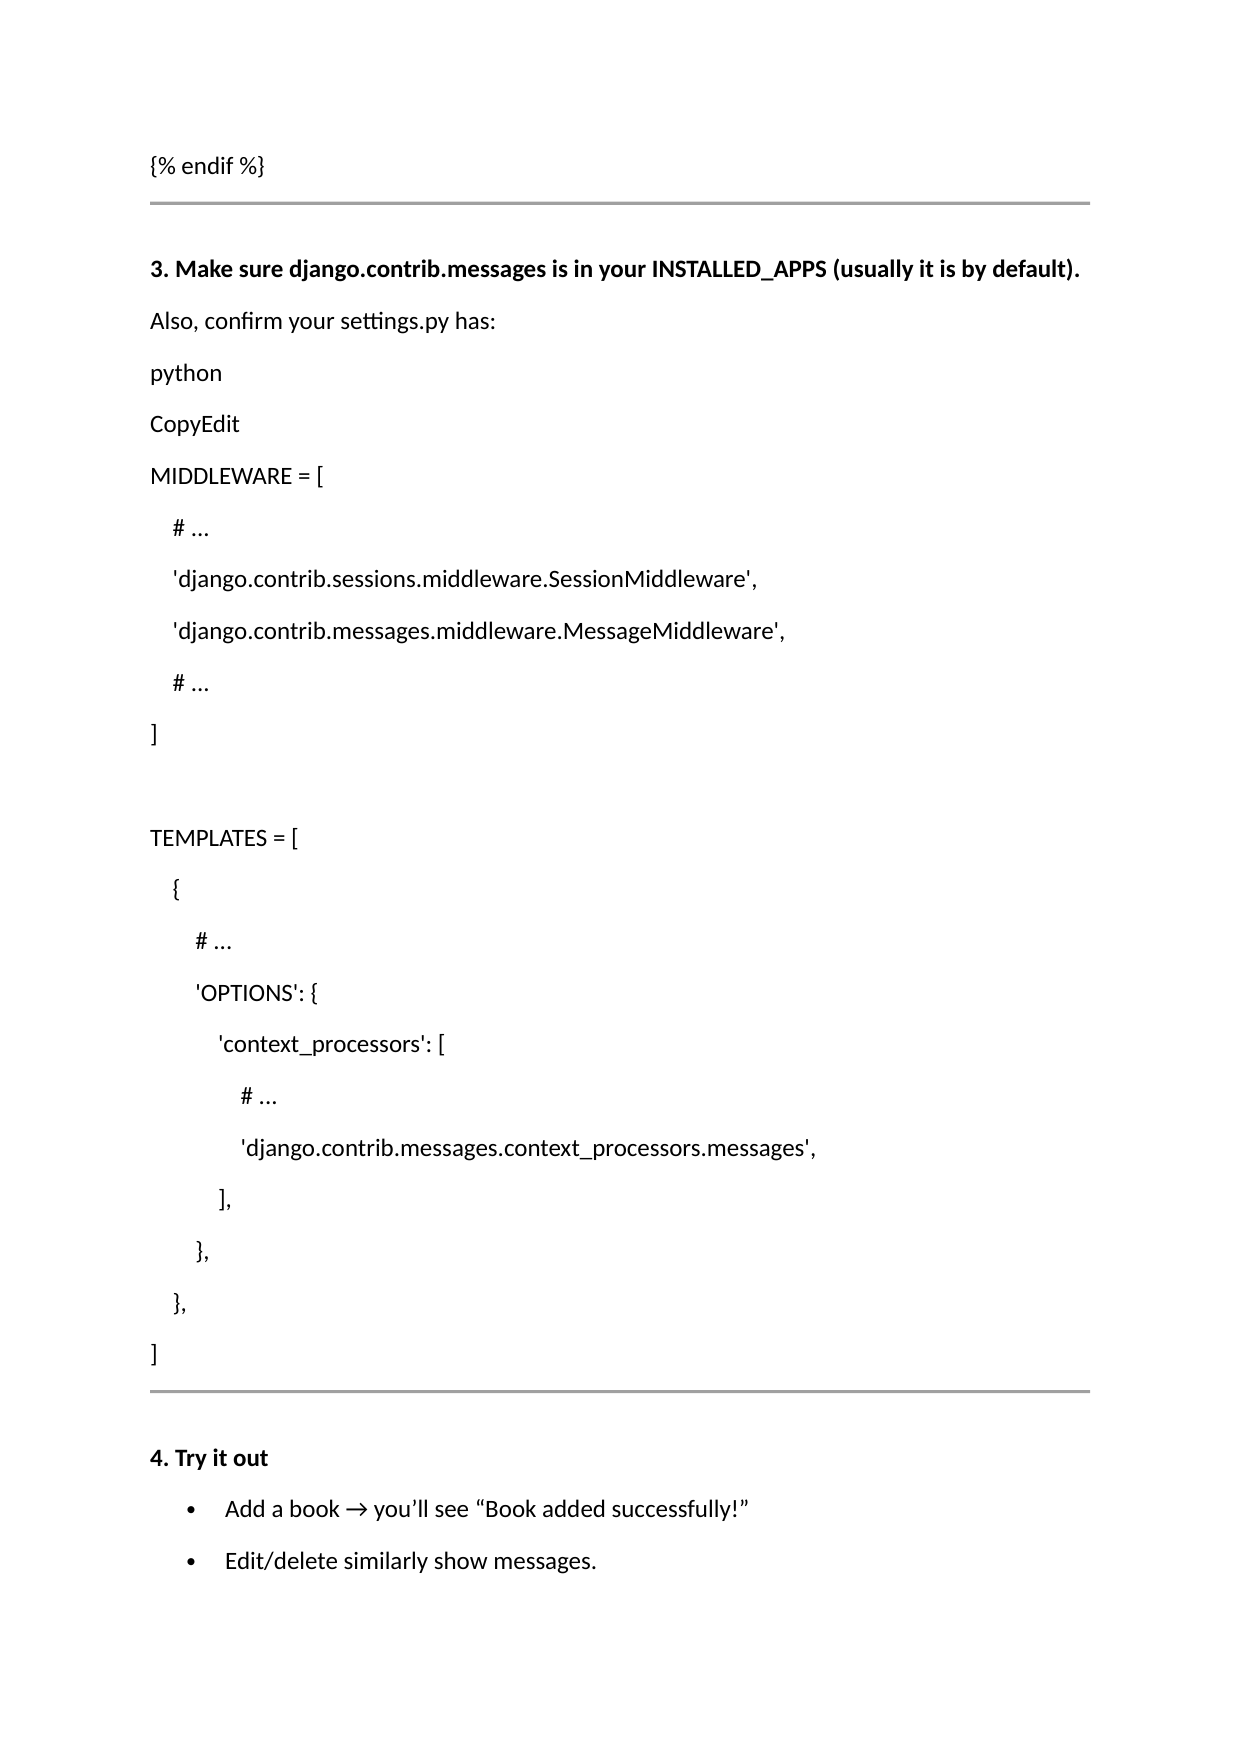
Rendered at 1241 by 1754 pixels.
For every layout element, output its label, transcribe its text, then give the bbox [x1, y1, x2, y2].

text # ... [150, 925, 1090, 956]
text 4. Try it out [150, 1442, 1090, 1472]
text 3. Make sure django.contrib.messages is in your INSTALLED_APPS (usually it is by default). [150, 253, 1090, 284]
text 'context_processors': [ [150, 1028, 1090, 1059]
text }, [150, 1235, 1090, 1266]
text # ... [150, 512, 1090, 542]
text ] [150, 718, 1090, 749]
text ] [150, 1338, 1090, 1369]
list Edit/delete similarly show messages. [187, 1545, 1090, 1576]
text {% endif %} [150, 150, 1090, 181]
text 'django.contrib.messages.middleware.MessageMiddleware', [150, 615, 1090, 646]
text # ... [150, 1080, 1090, 1111]
text python [150, 357, 1090, 387]
text ], [150, 1183, 1090, 1214]
text { [150, 873, 1090, 904]
text 'OPTIONS': { [150, 977, 1090, 1007]
text CopyEdit [150, 408, 1090, 439]
text Also, confirm your settings.py has: [150, 305, 1090, 336]
list Add a book → you’ll see “Book added successfully!” [187, 1493, 1090, 1524]
text # ... [150, 667, 1090, 697]
text TEMPLATES = [ [150, 822, 1090, 852]
text }, [150, 1287, 1090, 1317]
text 'django.contrib.messages.context_processors.messages', [150, 1132, 1090, 1162]
text 'django.contrib.sessions.middleware.SessionMiddleware', [150, 563, 1090, 594]
text MIDDLEWARE = [ [150, 460, 1090, 491]
